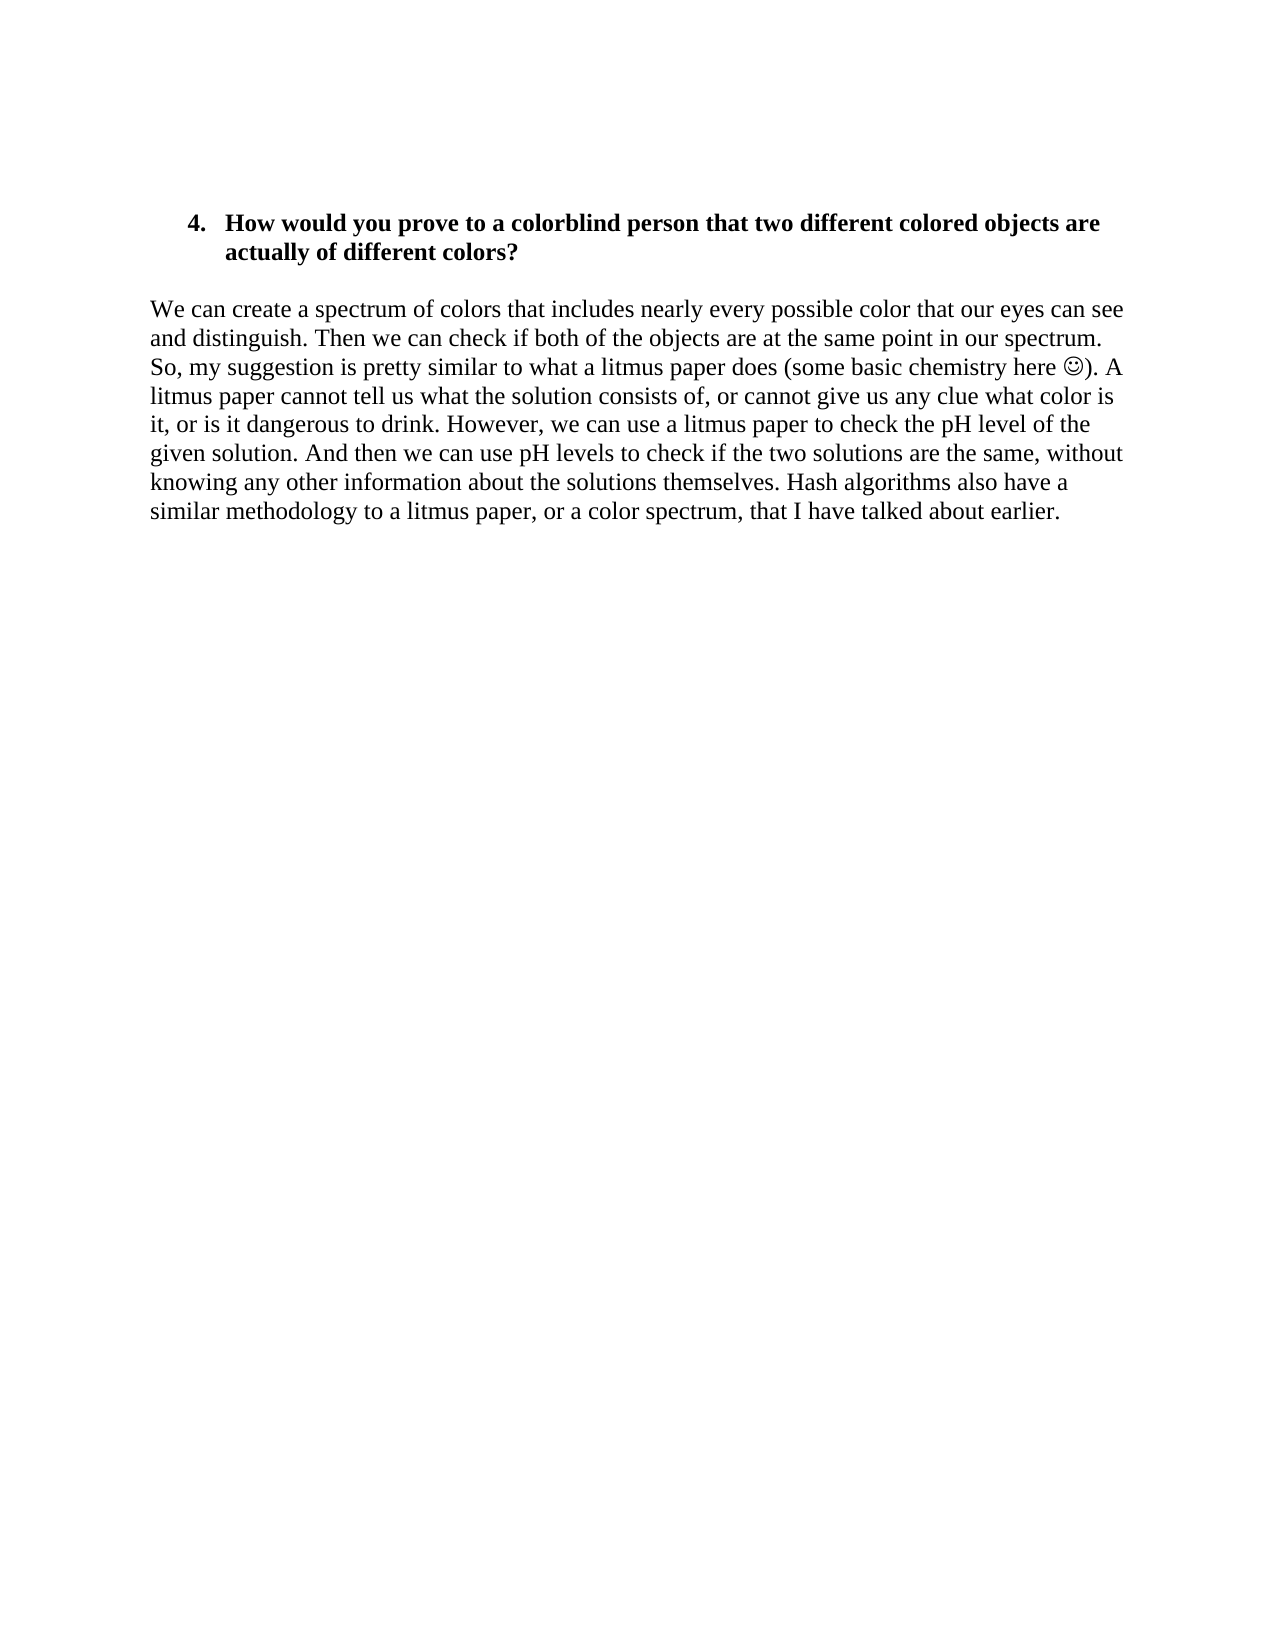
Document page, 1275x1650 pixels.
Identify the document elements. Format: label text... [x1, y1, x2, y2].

text We can create a spectrum of colors that includes nearly every possible color that our eyes can see and distinguish. Then we can check if both of the objects are at the same point in our spectrum. So, my suggestion is pretty similar to what a litmus paper does (some basic chemistry here ). A litmus paper cannot tell us what the solution consists of, or cannot give us any clue what color is it, or is it dangerous to drink. However, we can use a litmus paper to check the pH level of the given solution. And then we can use pH levels to check if the two solutions are the same, without knowing any other information about the solutions themselves. Hash algorithms also have a similar methodology to a litmus paper, or a color spectrum, that I have talked about earlier. [150, 294, 1125, 524]
list How would you prove to a colorblind person that two different colored objects are actually of different colors? [187, 208, 1125, 265]
